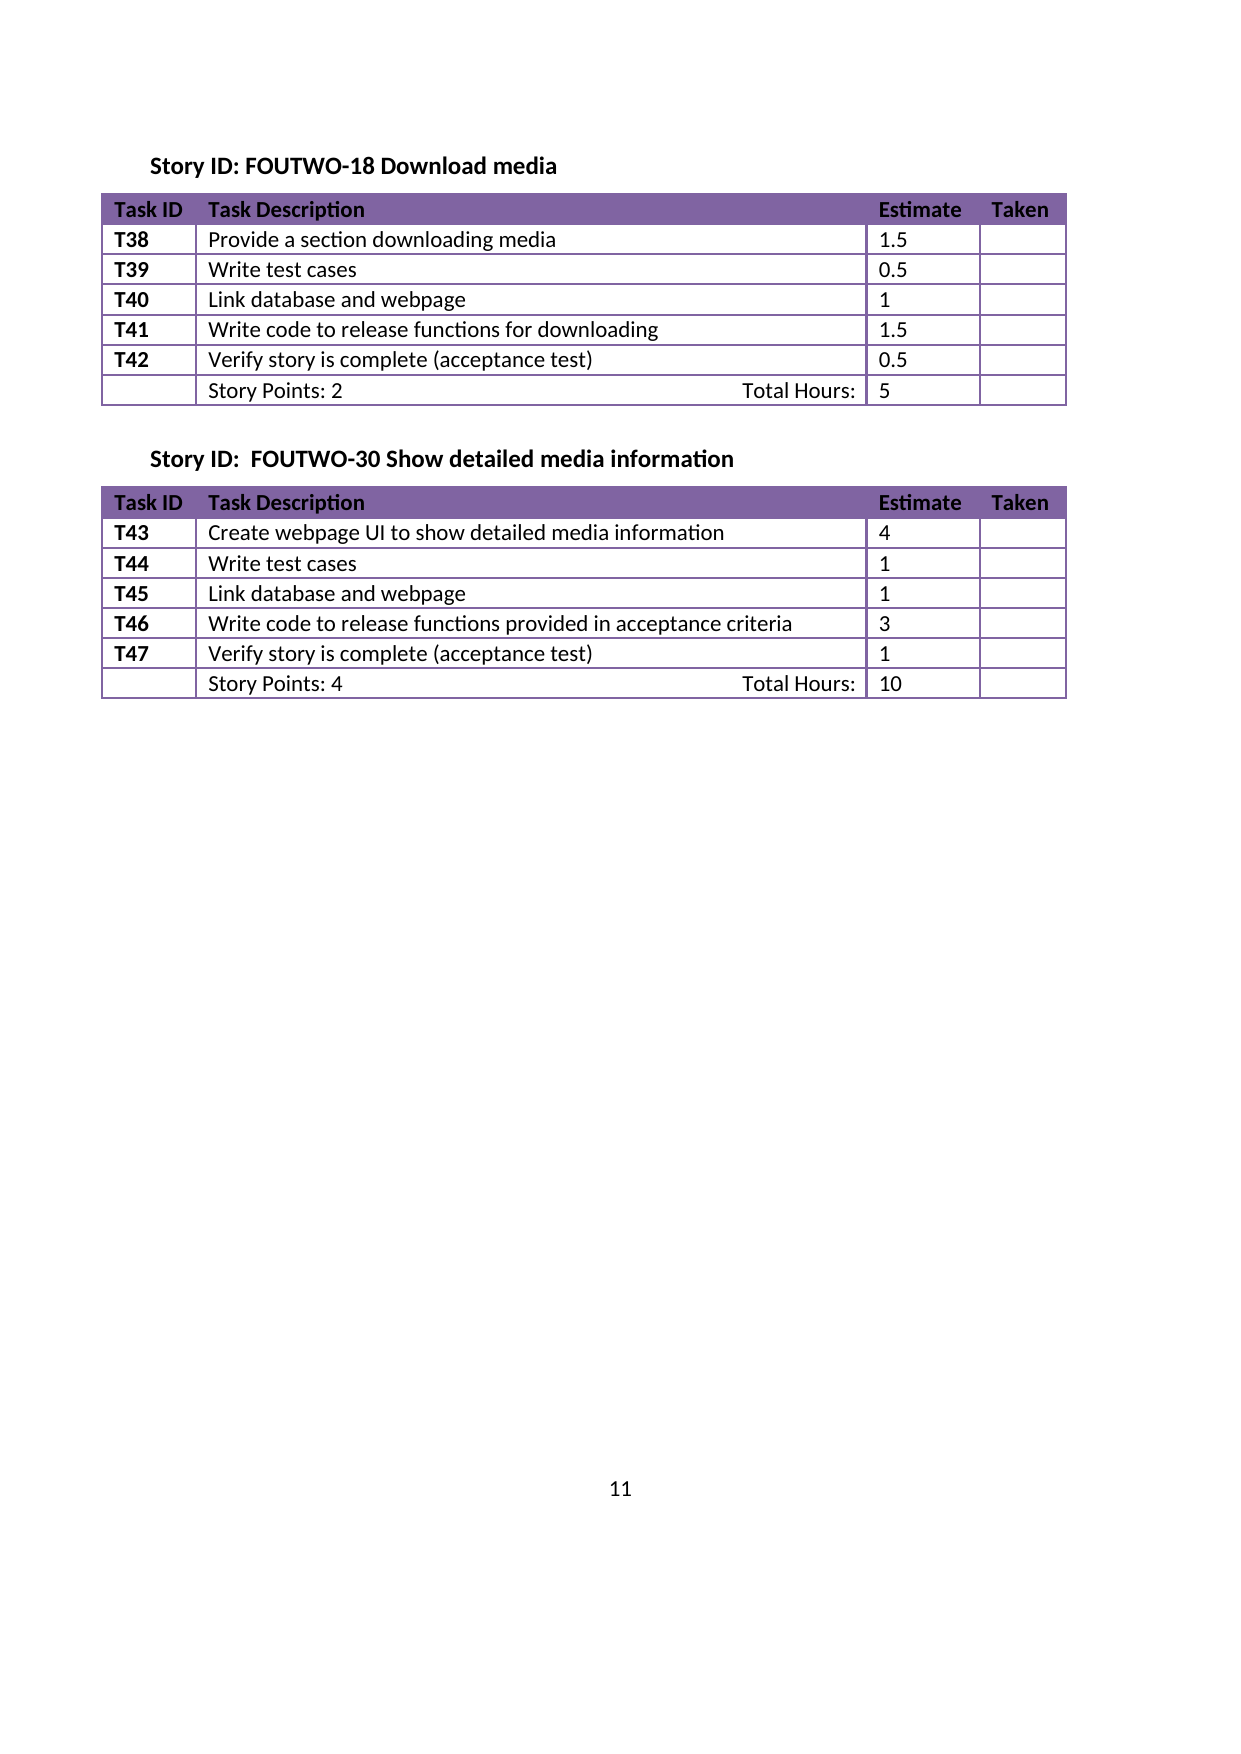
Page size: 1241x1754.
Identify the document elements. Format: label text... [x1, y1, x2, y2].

table_cell [981, 285, 1065, 313]
table_header Taken [981, 195, 1065, 223]
table_cell Create webpage UI to show detailed media information [197, 519, 865, 547]
table_cell Link database and webpage [197, 285, 865, 313]
table_cell T44 [103, 549, 195, 577]
table_cell T38 [103, 225, 195, 253]
table_cell Story Points: 2 Total Hours: [197, 376, 865, 404]
table_cell Link database and webpage [197, 579, 865, 607]
table_cell 1 [868, 549, 979, 577]
table_header Task ID [103, 489, 195, 516]
table_cell Verify story is complete (acceptance test) [197, 346, 865, 374]
table_cell Verify story is complete (acceptance test) [197, 639, 865, 667]
table_header Estimate [868, 195, 979, 223]
table_cell [981, 639, 1065, 667]
table_cell [103, 376, 195, 404]
subtitle Story ID: FOUTWO-30 Show detailed media information [150, 443, 1090, 474]
table_cell 3 [868, 609, 979, 637]
table_header Estimate [868, 489, 979, 516]
table_cell 5 [868, 376, 979, 404]
table_cell T46 [103, 609, 195, 637]
table_cell 1 [868, 285, 979, 313]
table_cell Provide a section downloading media [197, 225, 865, 253]
table_header Taken [981, 489, 1065, 516]
table_cell [981, 316, 1065, 343]
table_cell 1 [868, 579, 979, 607]
table_cell [981, 376, 1065, 404]
table_cell Write test cases [197, 255, 865, 283]
subtitle Story ID: FOUTWO-18 Download media [150, 150, 1090, 181]
table_cell T43 [103, 519, 195, 547]
table_cell Write code to release functions for downloading [197, 316, 865, 343]
table_cell Write code to release functions provided in acceptance criteria [197, 609, 865, 637]
table_header Task Description [197, 195, 865, 223]
table_cell [981, 609, 1065, 637]
table_cell 0.5 [868, 255, 979, 283]
table_cell [981, 579, 1065, 607]
table_cell [981, 225, 1065, 253]
table_cell [981, 519, 1065, 547]
table_cell 1.5 [868, 225, 979, 253]
table_cell 1.5 [868, 316, 979, 343]
table_cell [103, 669, 195, 697]
table_cell [981, 255, 1065, 283]
table_cell 10 [868, 669, 979, 697]
table_cell Story Points: 4 Total Hours: [197, 669, 865, 697]
table_cell T42 [103, 346, 195, 374]
table_cell [981, 549, 1065, 577]
table_cell T40 [103, 285, 195, 313]
table_header Task Description [197, 489, 865, 516]
table_cell [981, 346, 1065, 374]
table_cell Write test cases [197, 549, 865, 577]
table_cell T47 [103, 639, 195, 667]
table_cell 4 [868, 519, 979, 547]
table_header Task ID [103, 195, 195, 223]
table_cell 0.5 [868, 346, 979, 374]
table_cell T41 [103, 316, 195, 343]
table_cell T39 [103, 255, 195, 283]
table_cell T45 [103, 579, 195, 607]
table_cell [981, 669, 1065, 697]
table_cell 1 [868, 639, 979, 667]
